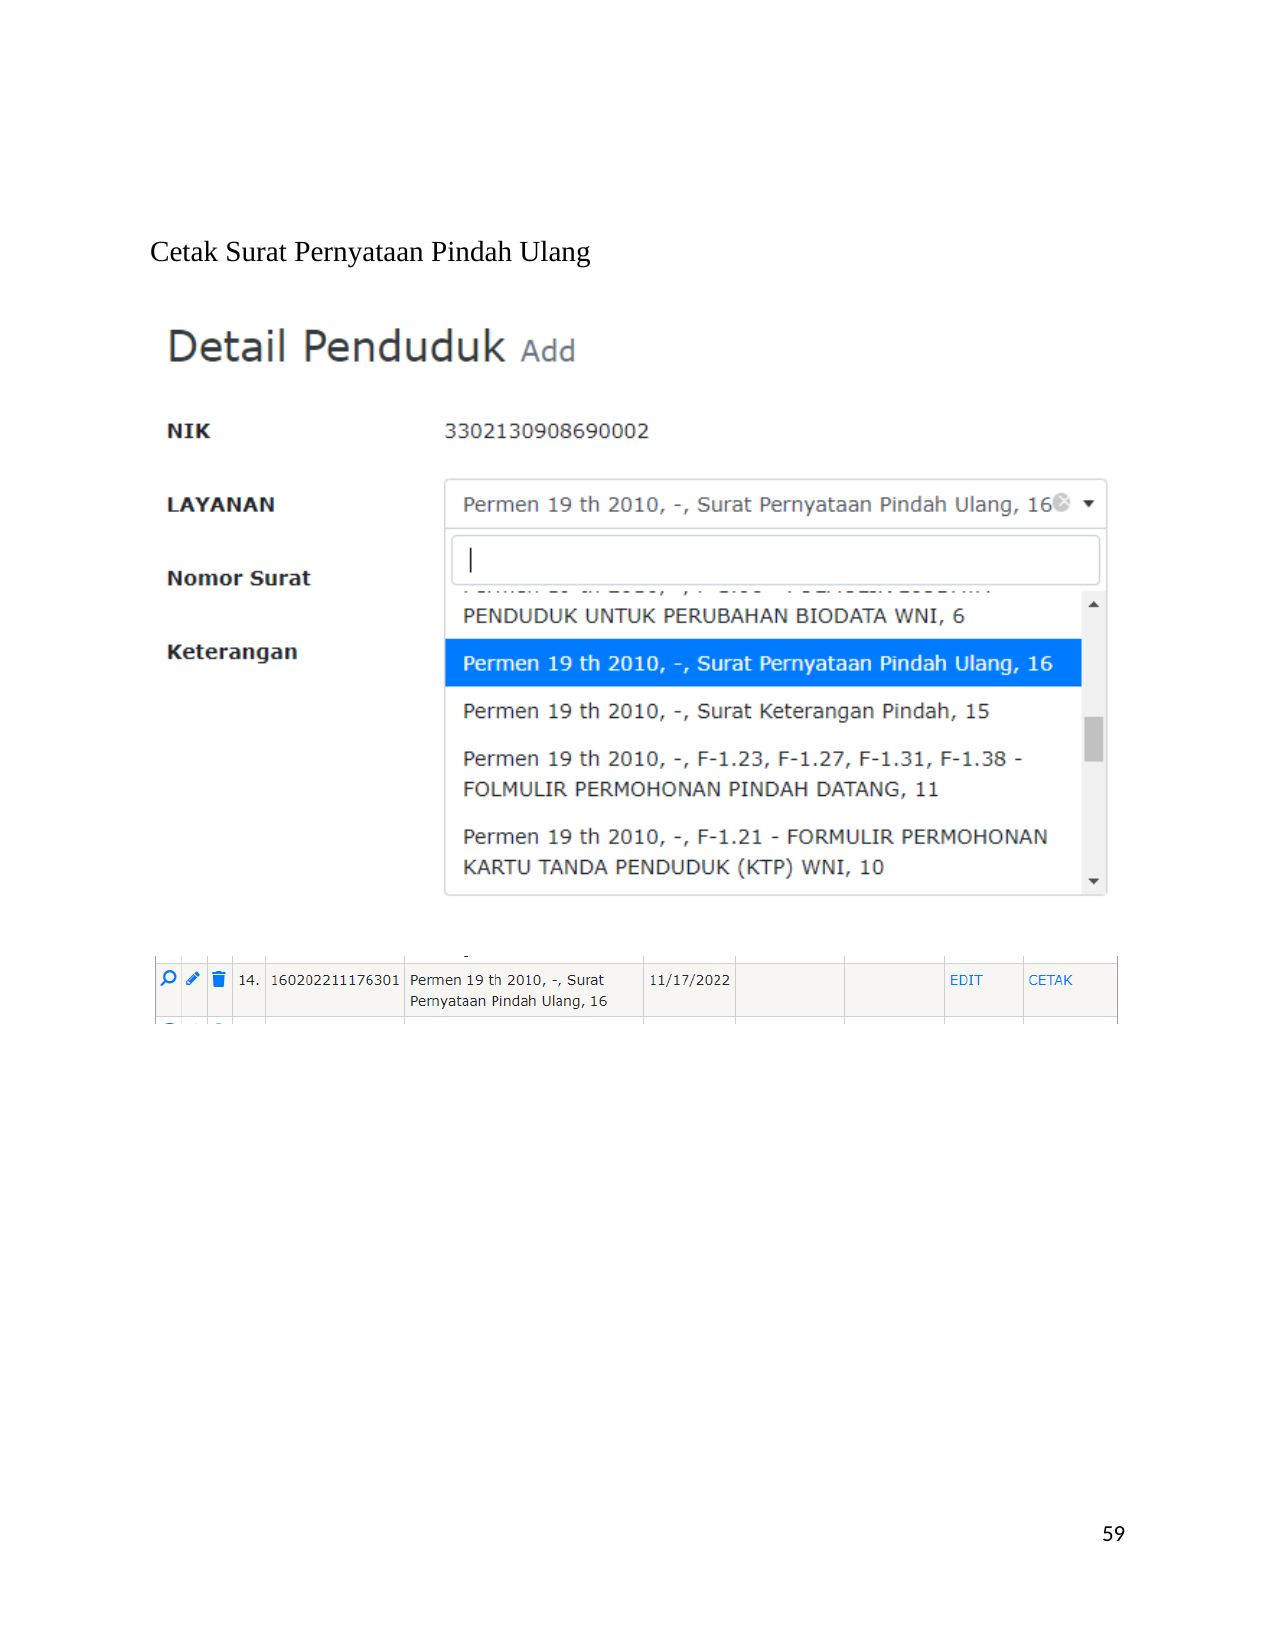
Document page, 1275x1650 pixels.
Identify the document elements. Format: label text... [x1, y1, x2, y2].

picture [150, 956, 1124, 1024]
text Cetak Surat Pernyataan Pindah Ulang [150, 234, 1125, 267]
picture [150, 317, 1125, 912]
